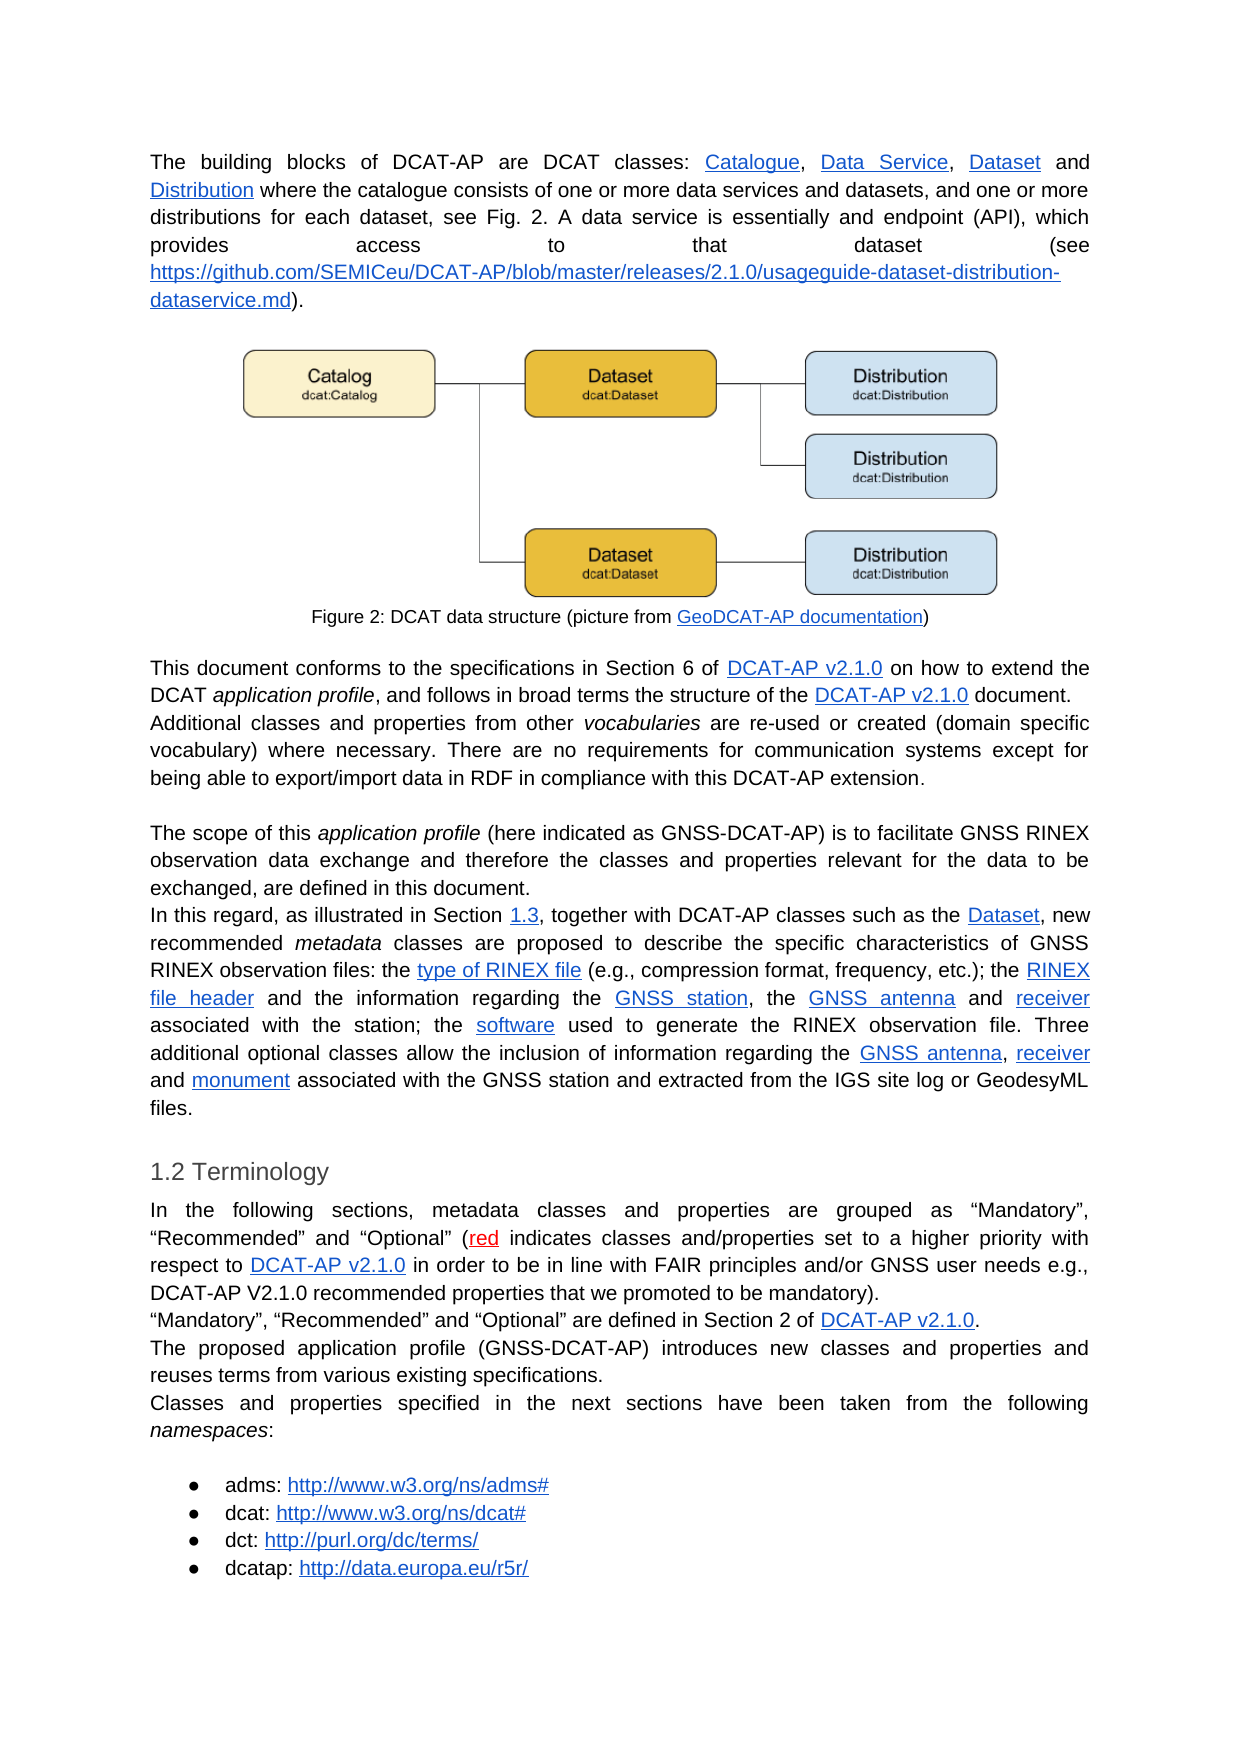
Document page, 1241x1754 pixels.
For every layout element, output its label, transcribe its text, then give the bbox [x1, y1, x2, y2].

list dcatap: http://data.europa.eu/r5r/ [187, 1555, 1090, 1579]
text In the following sections, metadata classes and properties are grouped as “Mandatory”, “Recommended” and “Optional” (red indicates classes and/properties set to a higher priority with respect to DCAT-AP v2.1.0 in order to be in line with FAIR principles and/or GNSS user needs e.g., DCAT-AP V2.1.0 recommended properties that we promoted to be mandatory). [150, 1198, 1090, 1304]
text In this regard, as illustrated in Section 1.3, together with DCAT-AP classes such as the Dataset, new recommended metadata classes are proposed to describe the specific characteristics of GNSS RINEX observation files: the type of RINEX file (e.g., compression format, frequency, etc.); the RINEX file header and the information regarding the GNSS station, the GNSS antenna and receiver associated with the station; the software used to generate the RINEX observation file. Three additional optional classes allow the inclusion of information regarding the GNSS antenna, receiver and monument associated with the GNSS station and extracted from the IGS site log or GeodesyML files. [150, 903, 1090, 1119]
text The building blocks of DCAT-AP are DCAT classes: Catalogue, Data Service, Dataset and Distribution where the catalogue consists of one or more data services and datasets, and one or more distributions for each dataset, see Fig. 2. A data service is essentially and endpoint (API), which provides access to that dataset (see https://github.com/SEMICeu/DCAT-AP/blob/master/releases/2.1.0/usageguide-dataset-distribution-dataservice.md). [150, 150, 1090, 311]
list adms: http://www.w3.org/ns/adms# [187, 1473, 1090, 1497]
text Figure 2: DCAT data structure (picture from GeoDCAT-AP documentation) [150, 606, 1090, 628]
text Classes and properties specified in the next sections have been taken from the following namespaces: [150, 1390, 1090, 1442]
text The scope of this application profile (here indicated as GNSS-DCAT-AP) is to facilitate GNSS RINEX observation data exchange and therefore the classes and properties relevant for the data to be exchanged, are defined in this document. [150, 821, 1090, 899]
list dct: http://purl.org/dc/terms/ [187, 1528, 1090, 1552]
subtitle 1.2 Terminology [150, 1156, 1090, 1185]
picture [237, 342, 1003, 603]
text The proposed application profile (GNSS-DCAT-AP) introduces new classes and properties and reuses terms from various existing specifications. [150, 1335, 1090, 1387]
text This document conforms to the specifications in Section 6 of DCAT-AP v2.1.0 on how to extend the DCAT application profile, and follows in broad terms the structure of the DCAT-AP v2.1.0 document. [150, 656, 1090, 707]
text “Mandatory”, “Recommended” and “Optional” are defined in Section 2 of DCAT-AP v2.1.0. [150, 1308, 1090, 1332]
text Additional classes and properties from other vocabularies are re-used or created (domain specific vocabulary) where necessary. There are no requirements for communication systems except for being able to export/import data in RDF in compliance with this DCAT-AP extension. [150, 711, 1090, 789]
list dcat: http://www.w3.org/ns/dcat# [187, 1500, 1090, 1524]
